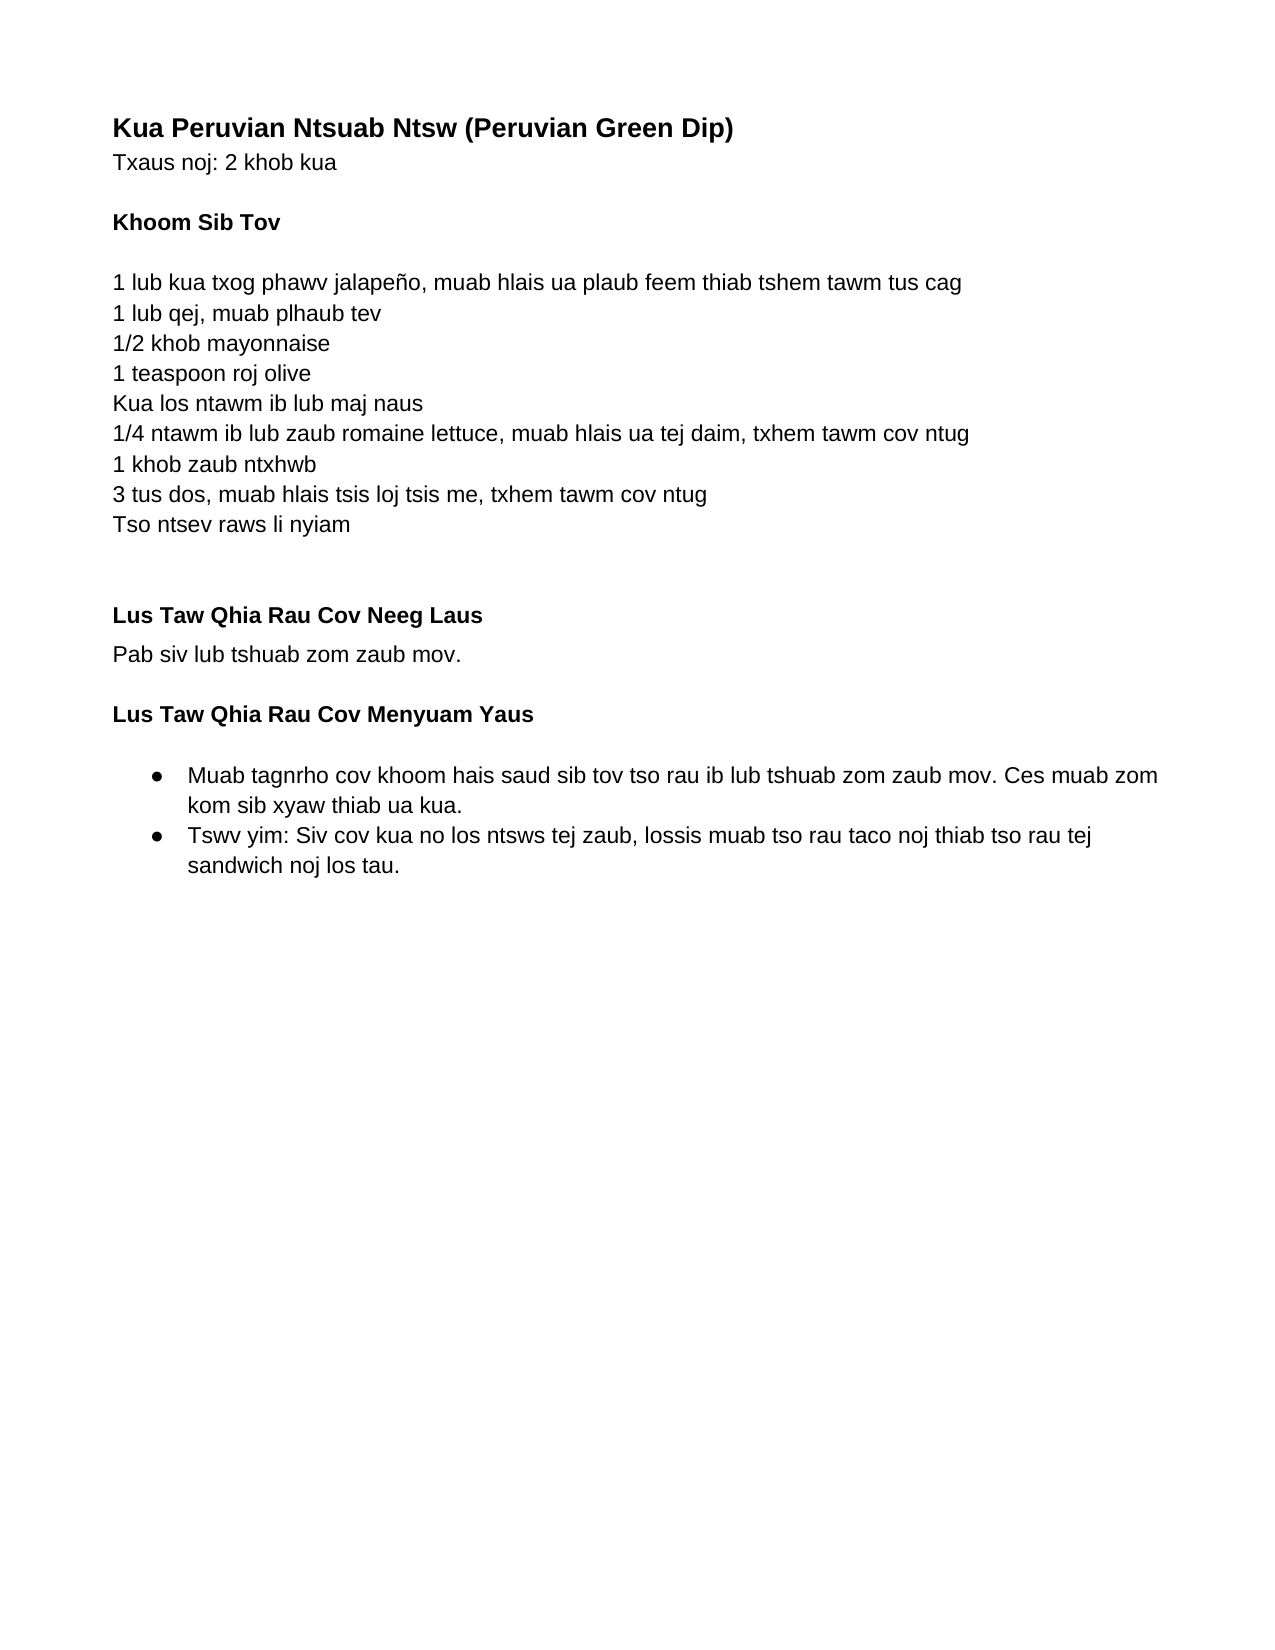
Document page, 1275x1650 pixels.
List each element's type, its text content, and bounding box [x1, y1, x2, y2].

text 1 lub kua txog phawv jalapeño, muab hlais ua plaub feem thiab tshem tawm tus cag [112, 269, 1133, 296]
text Pab siv lub tshuab zom zaub mov. [112, 641, 1162, 667]
text Tso ntsev raws li nyiam [112, 511, 1133, 537]
text 1/2 khob mayonnaise [112, 330, 1133, 356]
text Lus Taw Qhia Rau Cov Menyuam Yaus [112, 701, 1162, 728]
text Kua Peruvian Ntsuab Ntsw (Peruvian Green Dip) [112, 112, 1162, 144]
text Txaus noj: 2 khob kua [112, 148, 1162, 175]
text 1 teaspoon roj olive [112, 360, 1133, 386]
text 1 khob zaub ntxhwb [112, 451, 1133, 477]
text 3 tus dos, muab hlais tsis loj tsis me, txhem tawm cov ntug [112, 481, 1133, 507]
list Muab tagnrho cov khoom hais saud sib tov tso rau ib lub tshuab zom zaub mov. Ces muab zom kom sib xyaw thiab ua kua. [150, 762, 1162, 818]
text Kua los ntawm ib lub maj naus [112, 390, 1133, 416]
text 1/4 ntawm ib lub zaub romaine lettuce, muab hlais ua tej daim, txhem tawm cov ntug [112, 420, 1133, 447]
list Tswv yim: Siv cov kua no los ntsws tej zaub, lossis muab tso rau taco noj thiab tso rau tej sandwich noj los tau. [150, 822, 1162, 879]
text 1 lub qej, muab plhaub tev [112, 299, 1133, 326]
text Khoom Sib Tov [112, 209, 1162, 235]
text Lus Taw Qhia Rau Cov Neeg Laus [112, 602, 1162, 628]
